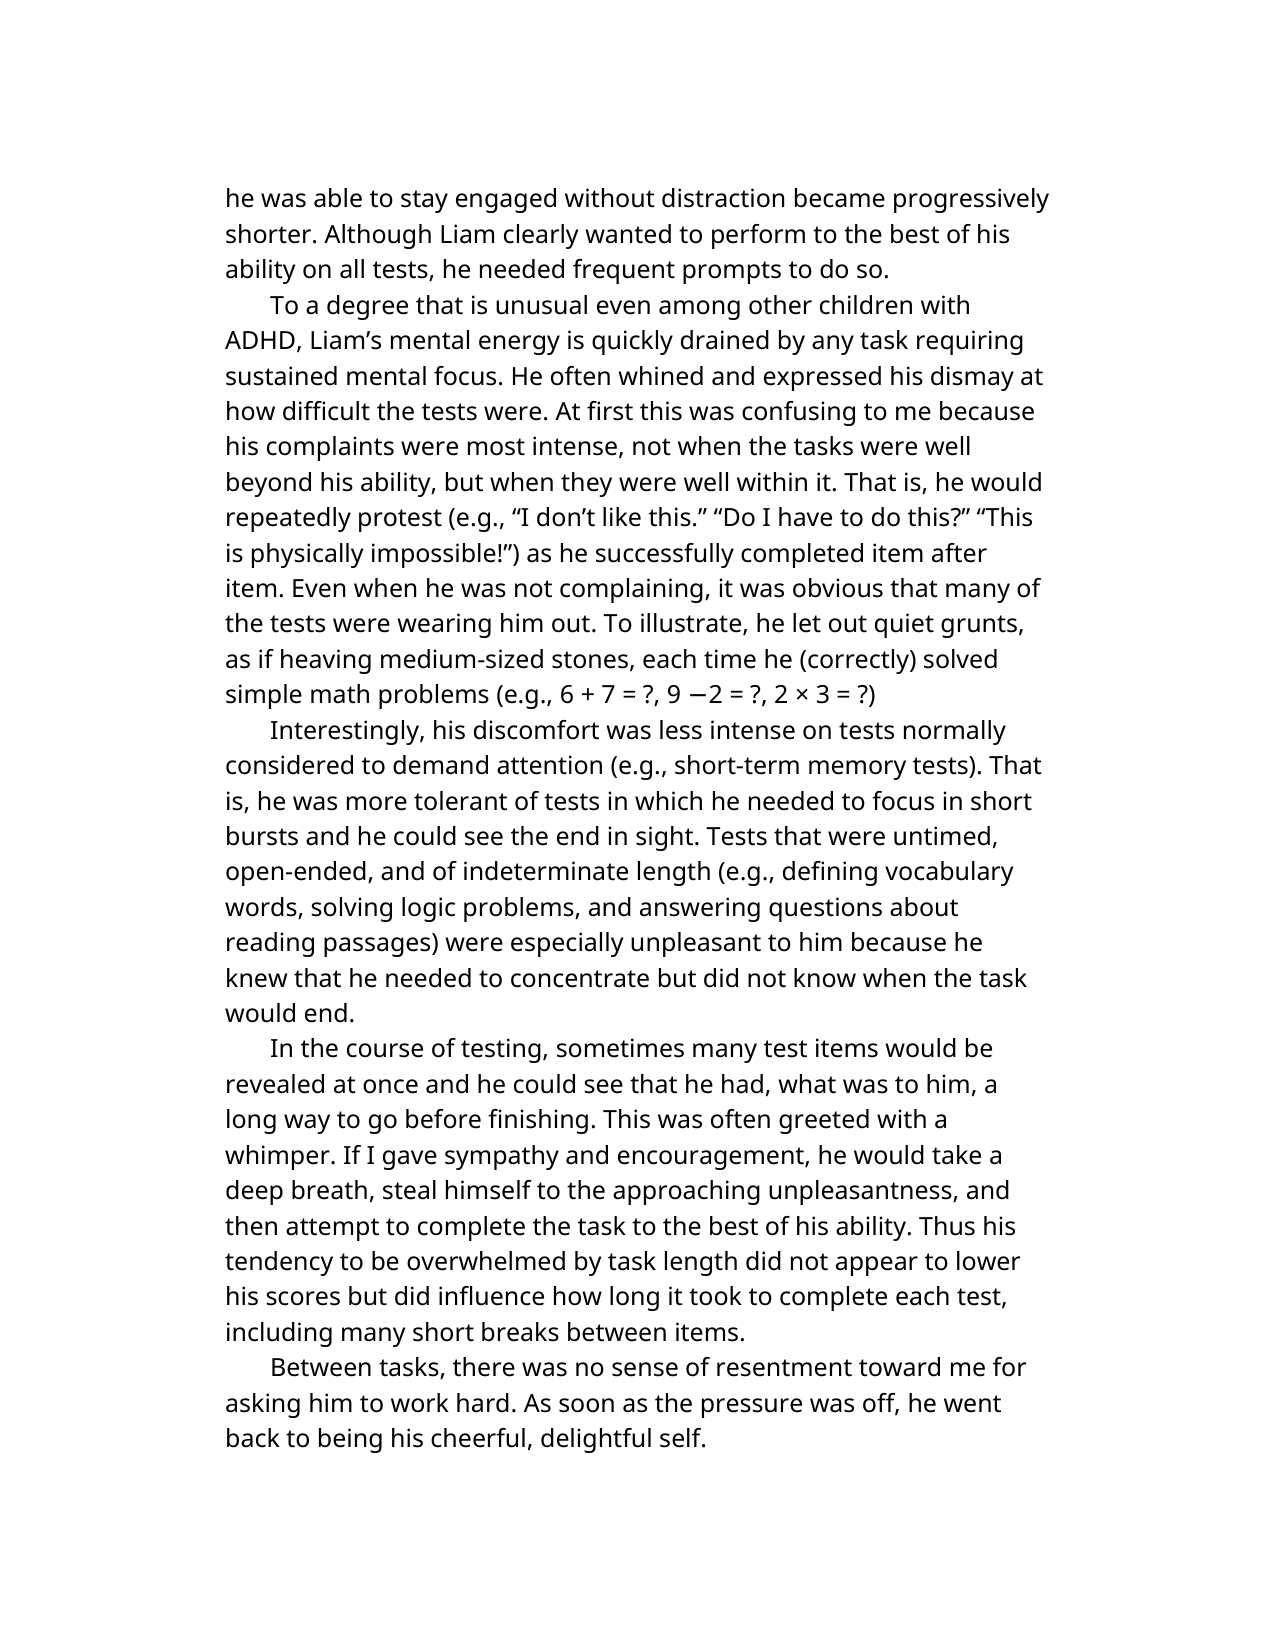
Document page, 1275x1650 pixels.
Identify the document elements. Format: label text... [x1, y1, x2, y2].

text Interestingly, his discomfort was less intense on tests normally considered to demand attention (e.g., short-term memory tests). That is, he was more tolerant of tests in which he needed to focus in short bursts and he could see the end in sight. Tests that were untimed, open-ended, and of indeterminate length (e.g., defining vocabulary words, solving logic problems, and answering questions about reading passages) were especially unpleasant to him because he knew that he needed to concentrate but did not know when the task would end. [225, 712, 1050, 1030]
text To a degree that is unusual even among other children with ADHD, Liam’s mental energy is quickly drained by any task requiring sustained mental focus. He often whined and expressed his dismay at how difficult the tests were. At first this was confusing to me because his complaints were most intense, not when the tasks were well beyond his ability, but when they were well within it. That is, he would repeatedly protest (e.g., “I don’t like this.” “Do I have to do this?” “This is physically impossible!”) as he successfully completed item after item. Even when he was not complaining, it was obvious that many of the tests were wearing him out. To illustrate, he let out quiet grunts, as if heaving medium-sized stones, each time he (correctly) solved simple math problems (e.g., 6 + 7 = ?, 9 −2 = ?, 2 × 3 = ?) [225, 287, 1050, 711]
text Between tasks, there was no sense of resentment toward me for asking him to work hard. As soon as the pressure was off, he went back to being his cheerful, delightful self. [225, 1350, 1050, 1455]
text In the course of testing, sometimes many test items would be revealed at once and he could see that he had, what was to him, a long way to go before finishing. This was often greeted with a whimper. If I gave sympathy and encouragement, he would take a deep breath, steal himself to the approaching unpleasantness, and then attempt to complete the task to the best of his ability. Thus his tendency to be overwhelmed by task length did not appear to lower his scores but did influence how long it took to complete each test, including many short breaks between items. [225, 1031, 1050, 1348]
